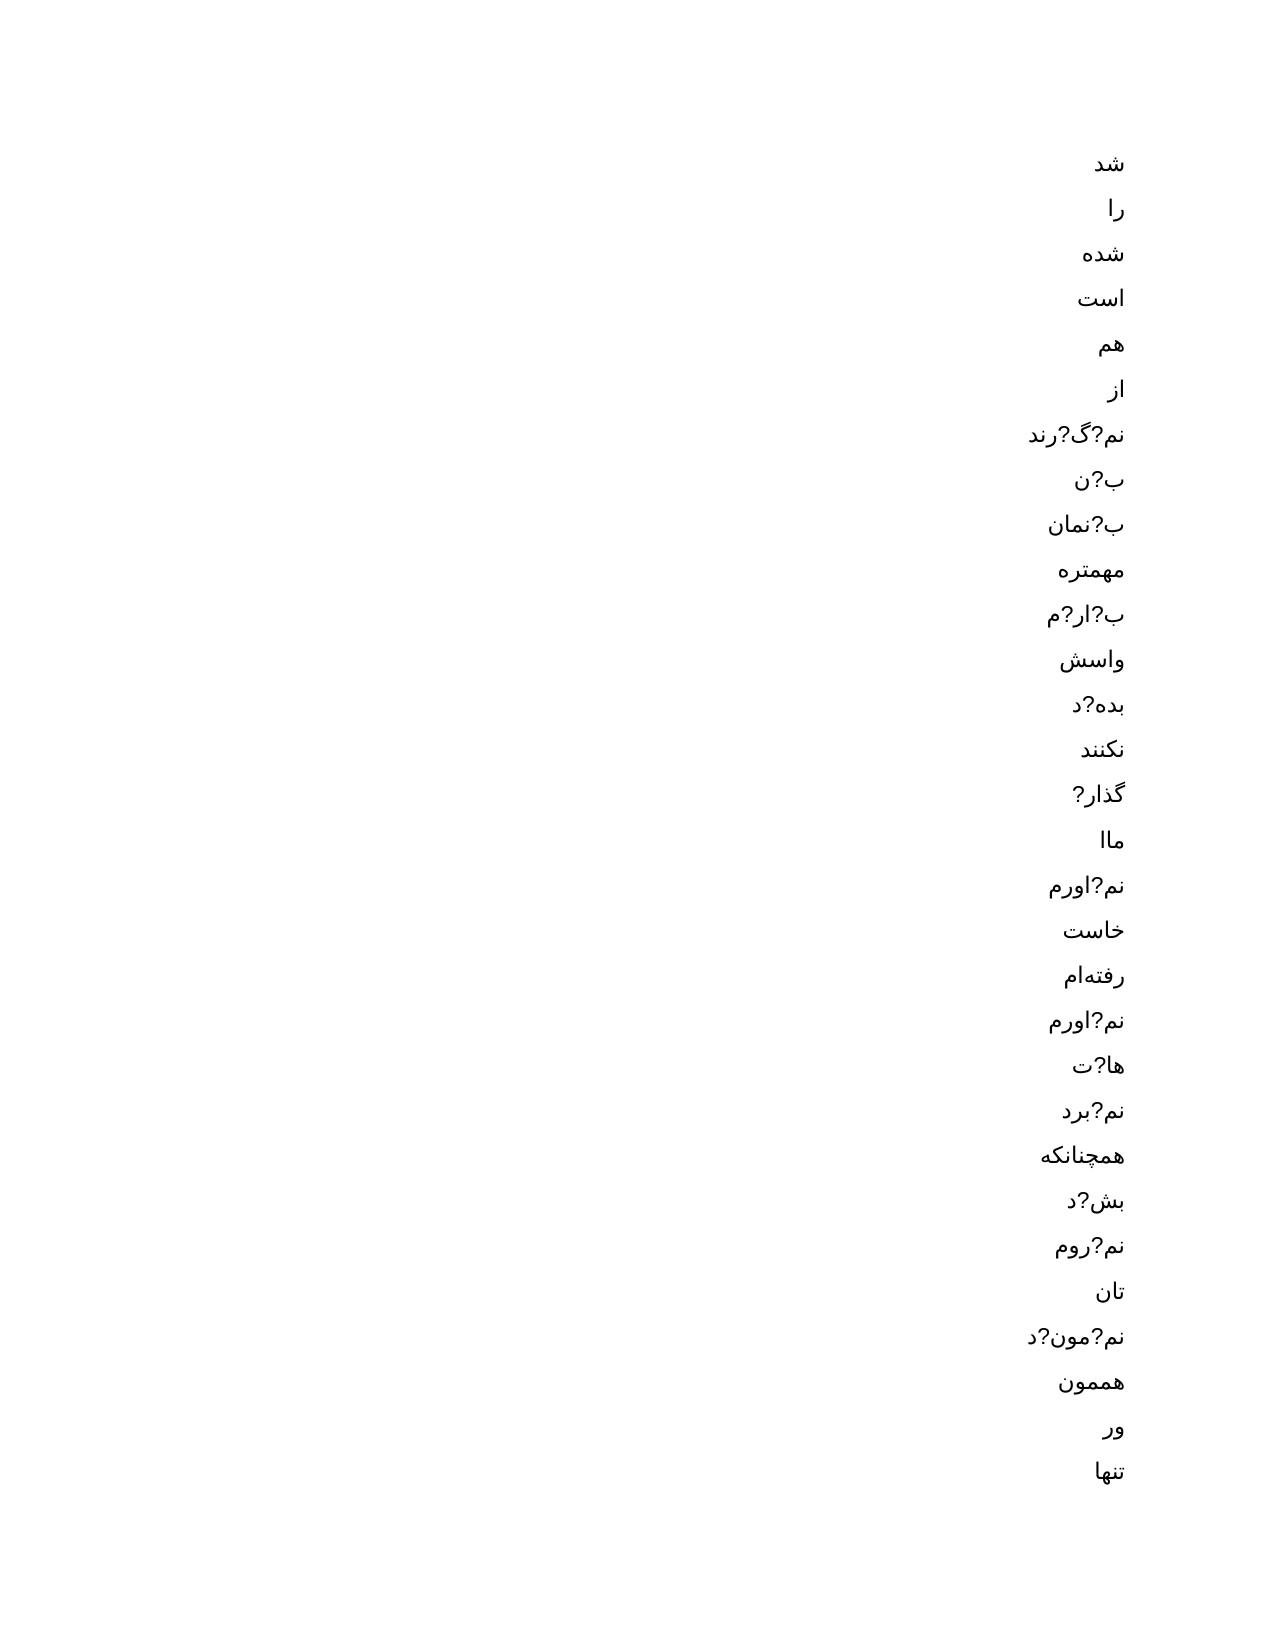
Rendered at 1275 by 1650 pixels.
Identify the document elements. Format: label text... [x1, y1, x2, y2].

text گذار? [150, 781, 1125, 808]
text ماا [150, 827, 1125, 853]
text نكنند [150, 736, 1125, 763]
text شده [150, 240, 1125, 267]
text هم [150, 330, 1125, 357]
text هممون [150, 1368, 1125, 1394]
text واسش [150, 646, 1125, 672]
text تان [150, 1278, 1125, 1304]
text تنها [150, 1458, 1125, 1484]
text نم?‌گ?رند [150, 421, 1125, 447]
text نم?‌برد [150, 1097, 1125, 1123]
text ب?ن [150, 466, 1125, 492]
text رفته‌ام [150, 962, 1125, 988]
text از [150, 376, 1125, 402]
text ب?ار?م [150, 601, 1125, 627]
text نم?‌اورم [150, 1007, 1125, 1033]
text شد [150, 150, 1125, 176]
text نم?مون?د [150, 1323, 1125, 1349]
text ور [150, 1413, 1125, 1439]
text مهمتره [150, 556, 1125, 582]
text خاست [150, 917, 1125, 943]
text همچنانكه [150, 1142, 1125, 1169]
text ب?نمان [150, 511, 1125, 537]
text بده?د [150, 691, 1125, 718]
text بش?د [150, 1187, 1125, 1214]
text ها?ت [150, 1052, 1125, 1078]
text است [150, 285, 1125, 312]
text نم?‌اورم [150, 872, 1125, 898]
text را [150, 195, 1125, 221]
text نم?‌روم [150, 1232, 1125, 1259]
